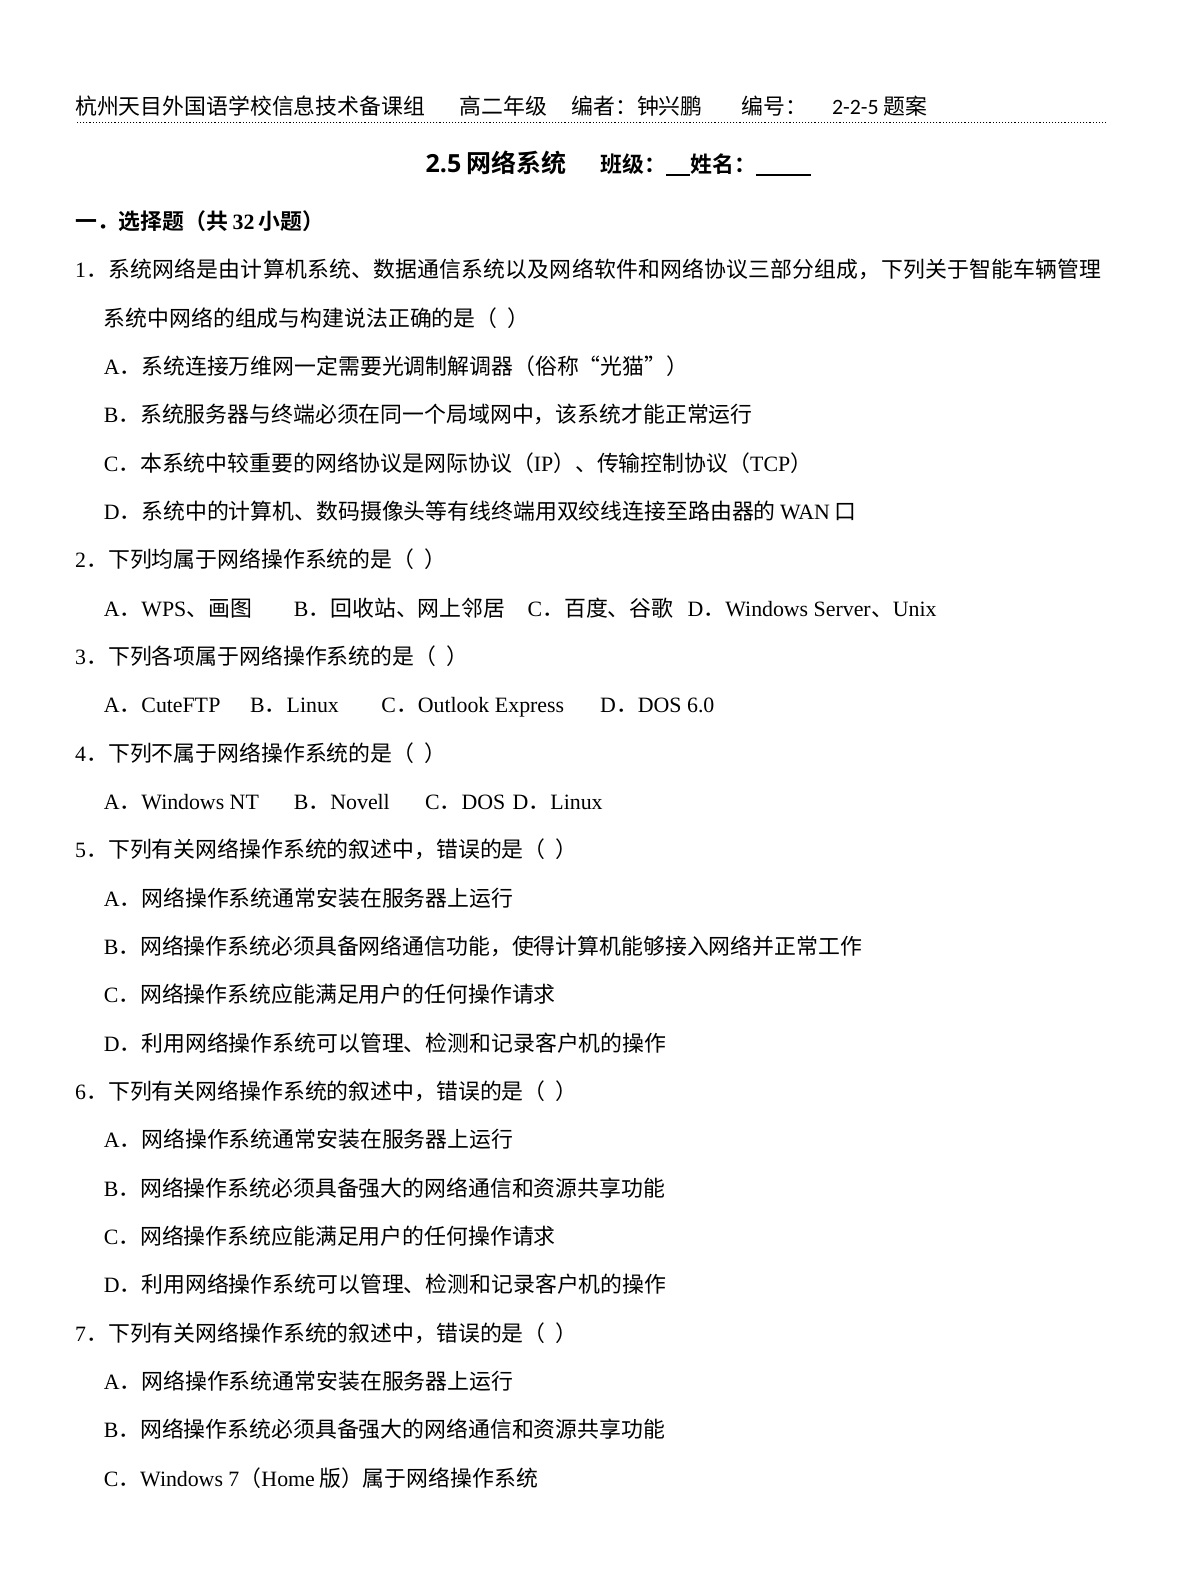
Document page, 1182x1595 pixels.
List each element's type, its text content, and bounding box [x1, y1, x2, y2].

text 1．系统网络是由计算机系统、数据通信系统以及网络软件和网络协议三部分组成，下列关于智能车辆管理系统中网络的组成与构建说法正确的是（ ） [75, 252, 1106, 333]
text A．系统连接万维网一定需要光调制解调器（俗称“光猫”） [75, 349, 1106, 381]
text 3．下列各项属于网络操作系统的是（ ） [75, 639, 1106, 671]
text C．网络操作系统应能满足用户的任何操作请求 [75, 1219, 1106, 1251]
text C．网络操作系统应能满足用户的任何操作请求 [75, 977, 1106, 1009]
text D．系统中的计算机、数码摄像头等有线终端用双绞线连接至路由器的WAN口 [75, 494, 1106, 526]
text 2．下列均属于网络操作系统的是（ ） [75, 542, 1106, 574]
text 一．选择题（共32小题） [75, 203, 1106, 236]
text 6．下列有关网络操作系统的叙述中，错误的是（ ） [75, 1074, 1106, 1106]
text C．Windows 7（Home版）属于网络操作系统 [75, 1460, 1106, 1493]
text D．利用网络操作系统可以管理、检测和记录客户机的操作 [75, 1025, 1106, 1058]
text 7．下列有关网络操作系统的叙述中，错误的是（ ） [75, 1315, 1106, 1348]
text A．网络操作系统通常安装在服务器上运行 [75, 1122, 1106, 1154]
text D．利用网络操作系统可以管理、检测和记录客户机的操作 [75, 1267, 1106, 1299]
text C．本系统中较重要的网络协议是网际协议（IP）、传输控制协议（TCP） [75, 445, 1106, 478]
text 2.5网络系统 班级： 姓名： [75, 129, 1106, 194]
text A．网络操作系统通常安装在服务器上运行 [75, 1364, 1106, 1396]
text B．网络操作系统必须具备强大的网络通信和资源共享功能 [75, 1412, 1106, 1444]
text B．网络操作系统必须具备强大的网络通信和资源共享功能 [75, 1170, 1106, 1203]
text B．网络操作系统必须具备网络通信功能，使得计算机能够接入网络并正常工作 [75, 929, 1106, 961]
text A．Windows NT B．Novell C．DOS D．Linux [75, 784, 1106, 816]
text A．CuteFTP B．Linux C．Outlook Express D．DOS 6.0 [75, 687, 1106, 719]
text A．网络操作系统通常安装在服务器上运行 [75, 880, 1106, 913]
text 5．下列有关网络操作系统的叙述中，错误的是（ ） [75, 832, 1106, 864]
text A．WPS、画图 B．回收站、网上邻居 C．百度、谷歌 D．Windows Server、Unix [75, 590, 1106, 623]
text B．系统服务器与终端必须在同一个局域网中，该系统才能正常运行 [75, 397, 1106, 429]
text 4．下列不属于网络操作系统的是（ ） [75, 735, 1106, 768]
